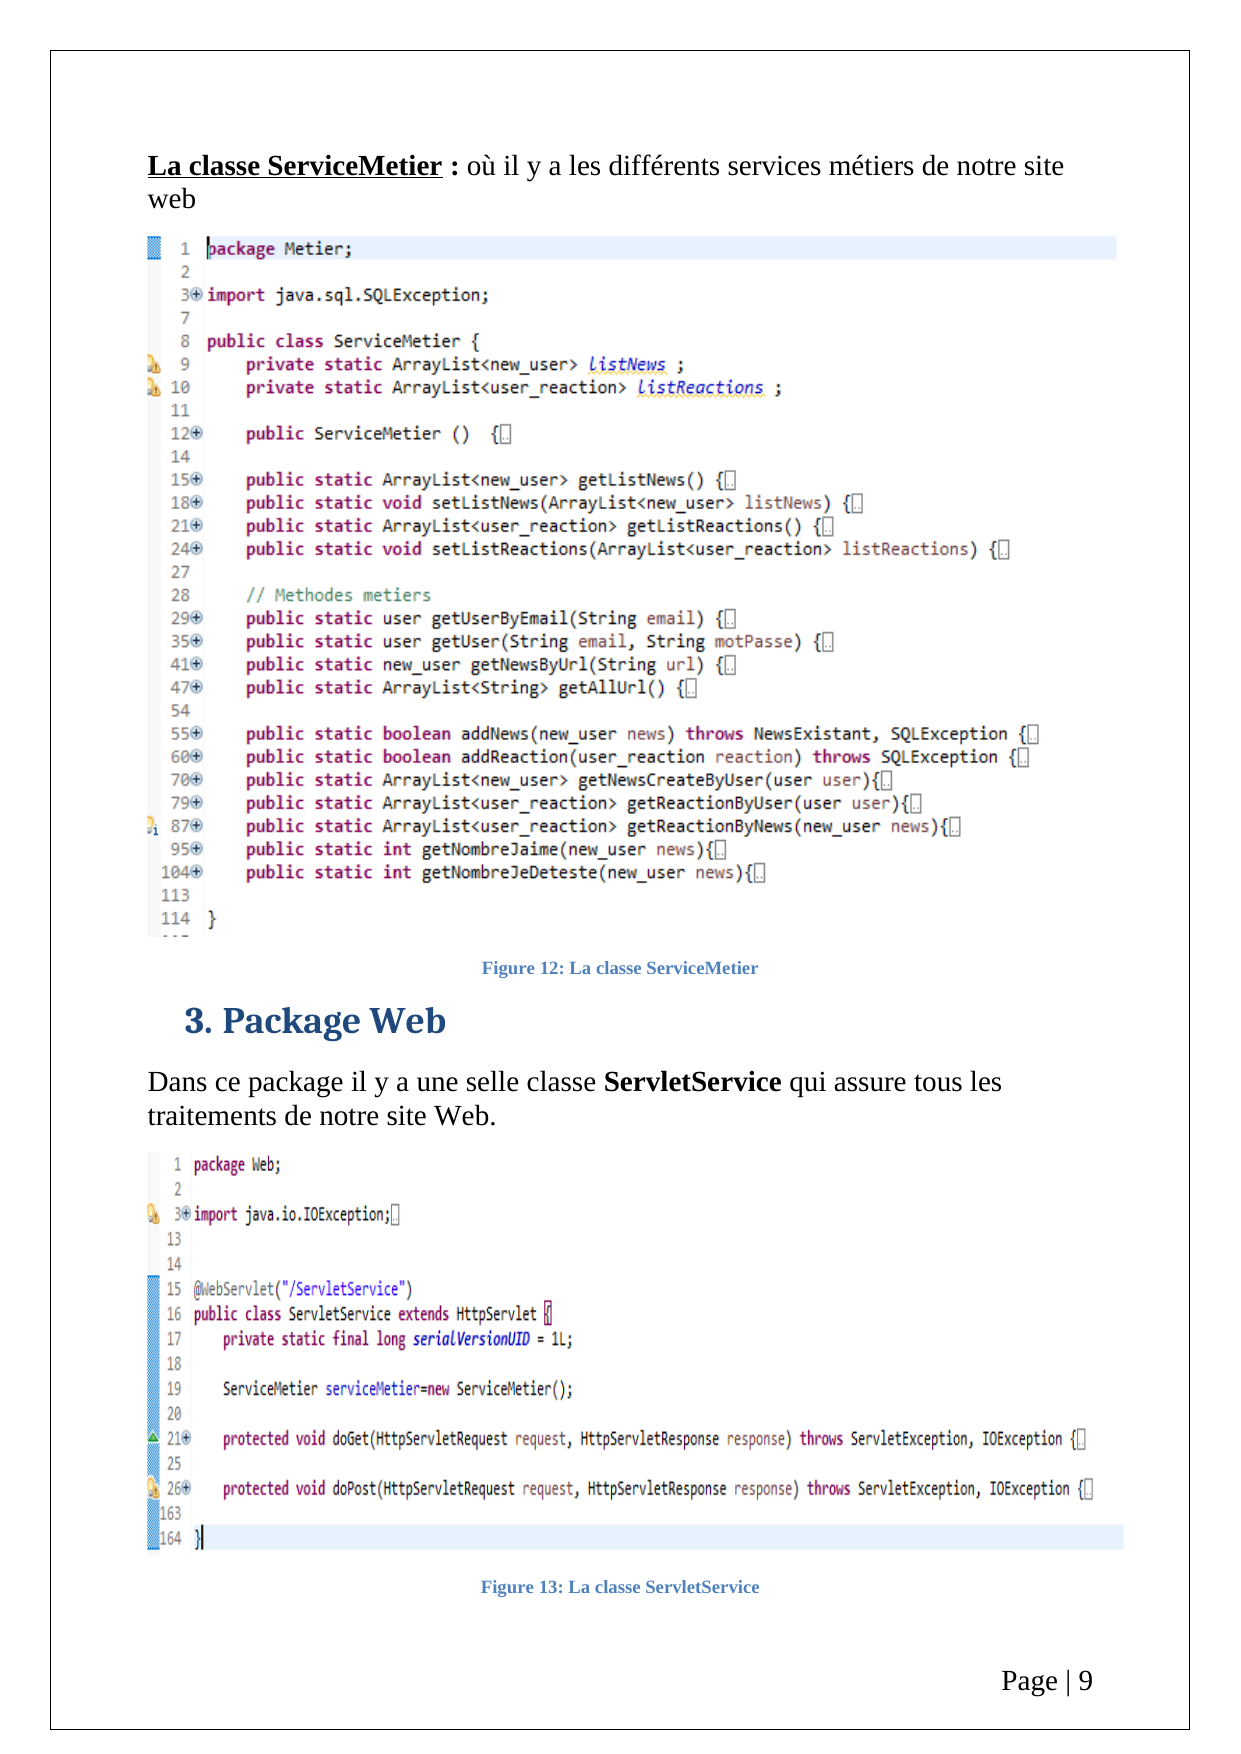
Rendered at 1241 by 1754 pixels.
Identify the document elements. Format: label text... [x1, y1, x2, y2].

text La classe ServiceMetier : où il y a les différents services métiers de notre site web [147, 148, 1093, 215]
picture [147, 235, 1117, 937]
text Dans ce package il y a une selle classe ServletService qui assure tous les traitements de notre site Web. [147, 1064, 1093, 1131]
subtitle Package Web [185, 999, 1093, 1043]
picture [147, 1152, 1124, 1555]
